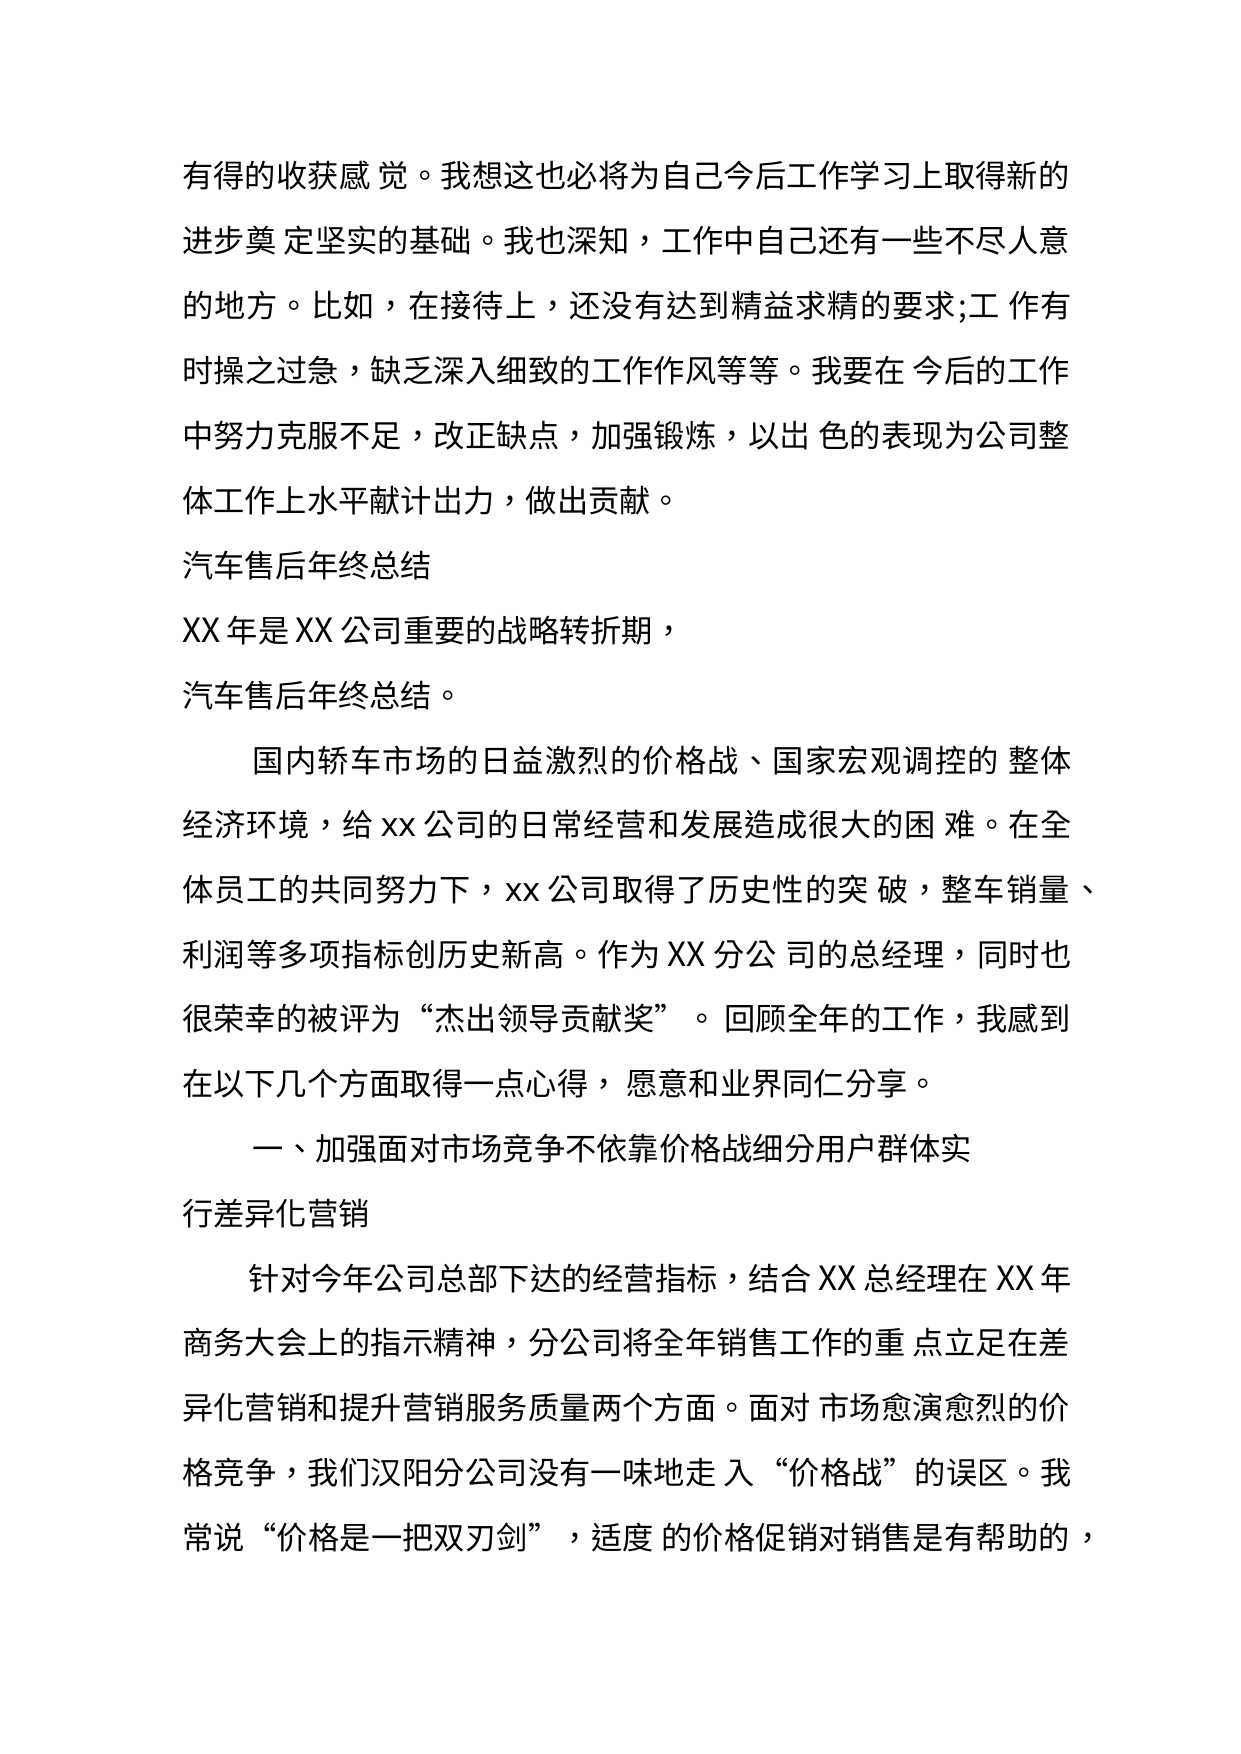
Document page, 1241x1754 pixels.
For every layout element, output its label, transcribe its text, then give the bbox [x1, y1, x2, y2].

text 一、加强面对市场竞争不依靠价格战细分用户群体实 [182, 1108, 1072, 1173]
text 行差异化营销 [182, 1173, 1072, 1238]
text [182, 135, 1072, 526]
text 汽车售后年终总结。 [182, 656, 1072, 720]
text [182, 1238, 1072, 1562]
text 汽车售后年终总结 [182, 526, 1072, 591]
text XX年是XX公司重要的战略转折期， [182, 591, 1072, 656]
text 国内轿车市场的日益激烈的价格战、国家宏观调控的 整体经济环境，给xx公司的日常经营和发展造成很大的困 难。在全体员工的共同努力下，xx公司取得了历史性的突 破，整车销量、利润等多项指标创历史新高。作为XX分公 司的总经理，同时也很荣幸的被评为“杰出领导贡献奖”。 回顾全年的工作，我感到在以下几个方面取得一点心得， 愿意和业界同仁分享。 [182, 720, 1072, 1108]
